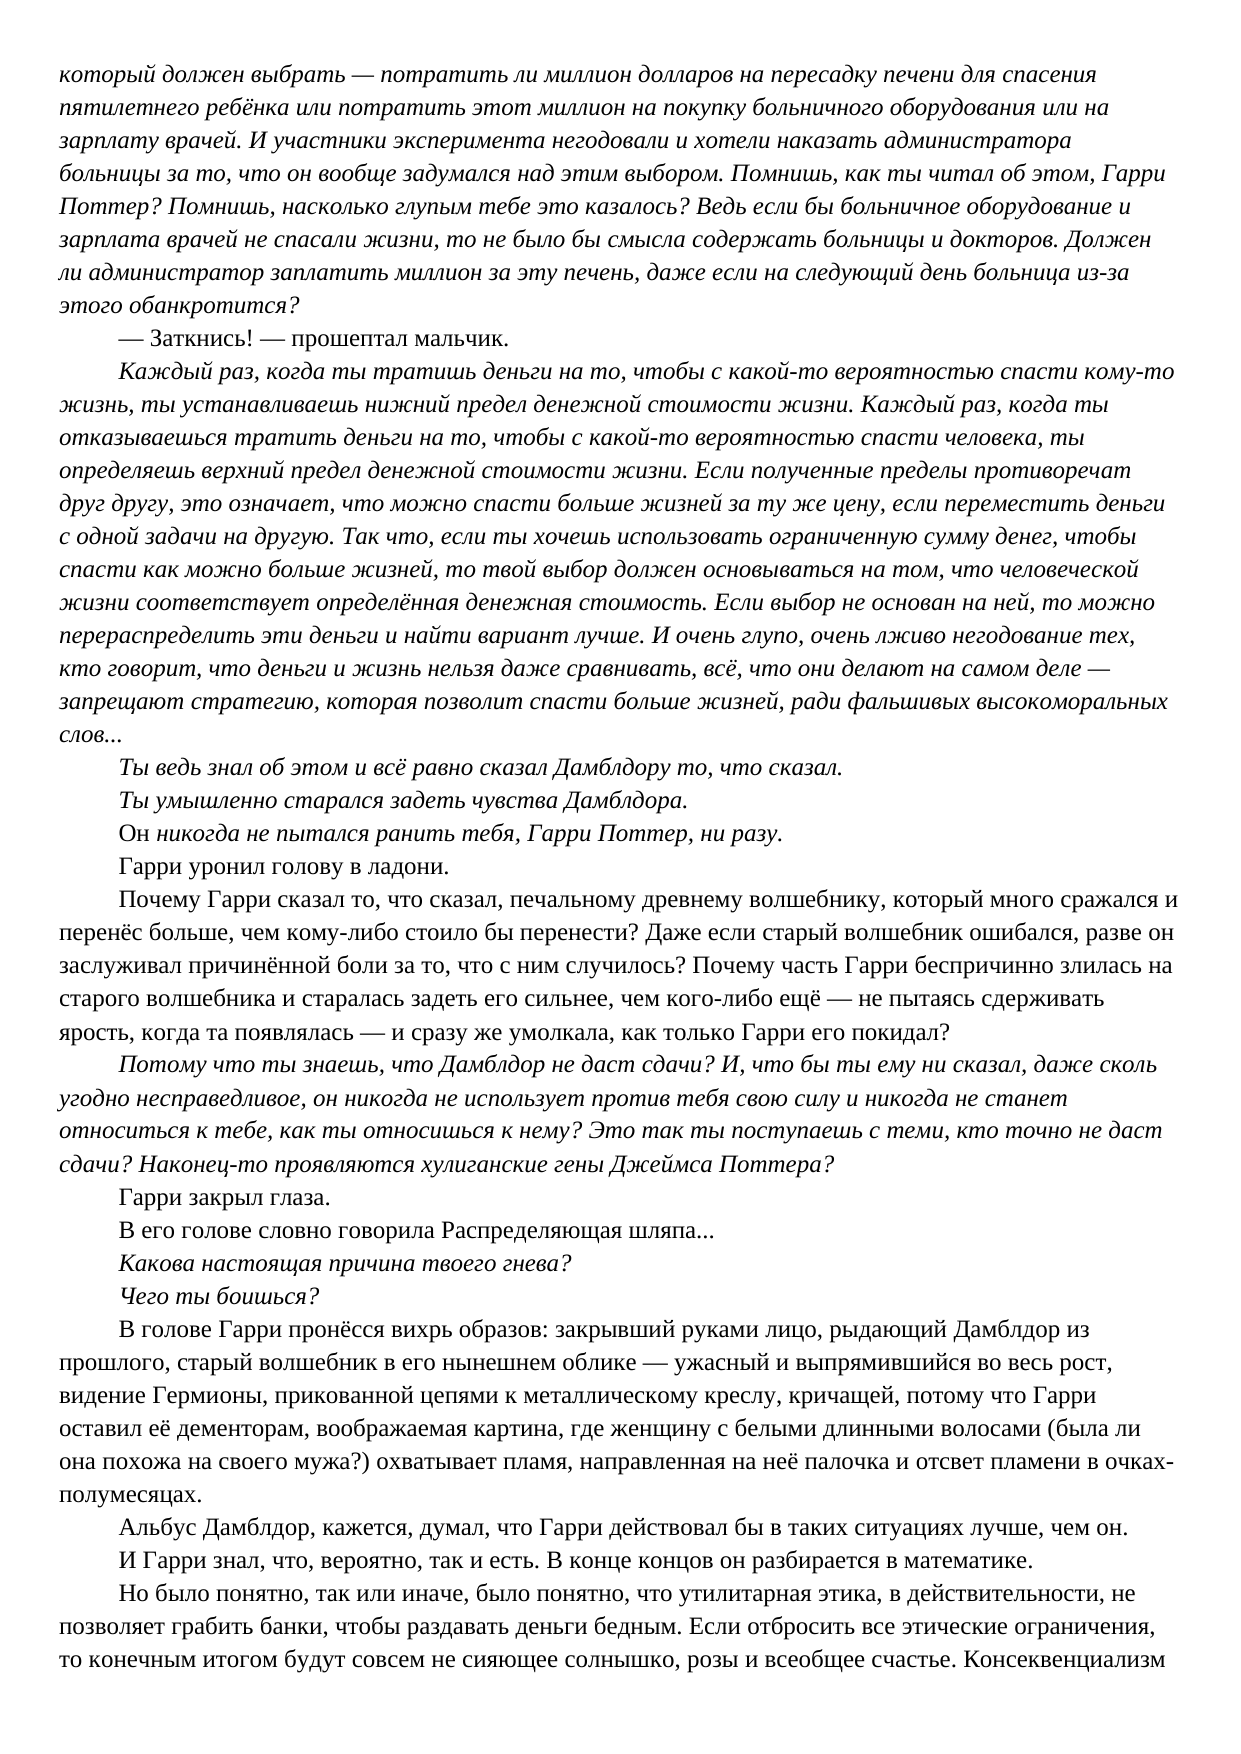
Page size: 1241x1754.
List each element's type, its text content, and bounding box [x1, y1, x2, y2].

text Потому что ты знаешь, что Дамблдор не даст сдачи? И, что бы ты ему ни сказал, даже сколь угодно несправедливое, он никогда не использует против тебя свою силу и никогда не станет относиться к тебе, как ты относишься к нему? Это так ты поступаешь с теми, кто точно не даст сдачи? Наконец-то проявляются хулиганские гены Джеймса Поттера? [59, 1049, 1181, 1177]
text Ты ведь знал об этом и всё равно сказал Дамблдору то, что сказал. [59, 752, 1181, 781]
text В его голове словно говорила Распределяющая шляпа... [59, 1215, 1181, 1243]
text Какова настоящая причина твоего гнева? [59, 1248, 1181, 1276]
text Гарри уронил голову в ладони. [59, 851, 1181, 880]
text Ты умышленно старался задеть чувства Дамблдора. [59, 785, 1181, 814]
text Почему Гарри сказал то, что сказал, печальному древнему волшебнику, который много сражался и перенёс больше, чем кому-либо стоило бы перенести? Даже если старый волшебник ошибался, разве он заслуживал причинённой боли за то, что с ним случилось? Почему часть Гарри беспричинно злилась на старого волшебника и старалась задеть его сильнее, чем кого-либо ещё — не пытаясь сдерживать ярость, когда та появлялась — и сразу же умолкала, как только Гарри его покидал? [59, 884, 1181, 1045]
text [59, 1578, 1181, 1673]
text Гарри закрыл глаза. [59, 1182, 1181, 1210]
text В голове Гарри пронёсся вихрь образов: закрывший руками лицо, рыдающий Дамблдор из прошлого, старый волшебник в его нынешнем облике — ужасный и выпрямившийся во весь рост, видение Гермионы, прикованной цепями к металлическому креслу, кричащей, потому что Гарри оставил её дементорам, воображаемая картина, где женщину с белыми длинными волосами (была ли она похожа на своего мужа?) охватывает пламя, направленная на неё палочка и отсвет пламени в очках-полумесяцах. [59, 1314, 1181, 1508]
text Чего ты боишься? [59, 1281, 1181, 1309]
text Он никогда не пытался ранить тебя, Гарри Поттер, ни разу. [59, 818, 1181, 847]
text Каждый раз, когда ты тратишь деньги на то, чтобы с какой-то вероятностью спасти кому-то жизнь, ты устанавливаешь нижний предел денежной стоимости жизни. Каждый раз, когда ты отказываешься тратить деньги на то, чтобы с какой-то вероятностью спасти человека, ты определяешь верхний предел денежной стоимости жизни. Если полученные пределы противоречат друг другу, это означает, что можно спасти больше жизней за ту же цену, если переместить деньги с одной задачи на другую. Так что, если ты хочешь использовать ограниченную сумму денег, чтобы спасти как можно больше жизней, то твой выбор должен основываться на том, что человеческой жизни соответствует определённая денежная стоимость. Если выбор не основан на ней, то можно перераспределить эти деньги и найти вариант лучше. И очень глупо, очень лживо негодование тех, кто говорит, что деньги и жизнь нельзя даже сравнивать, всё, что они делают на самом деле — запрещают стратегию, которая позволит спасти больше жизней, ради фальшивых высокоморальных слов... [59, 356, 1181, 748]
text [59, 59, 1181, 319]
text Альбус Дамблдор, кажется, думал, что Гарри действовал бы в таких ситуациях лучше, чем он. [59, 1512, 1181, 1541]
text И Гарри знал, что, вероятно, так и есть. В конце концов он разбирается в математике. [59, 1545, 1181, 1574]
text — Заткнись! — прошептал мальчик. [59, 323, 1181, 352]
